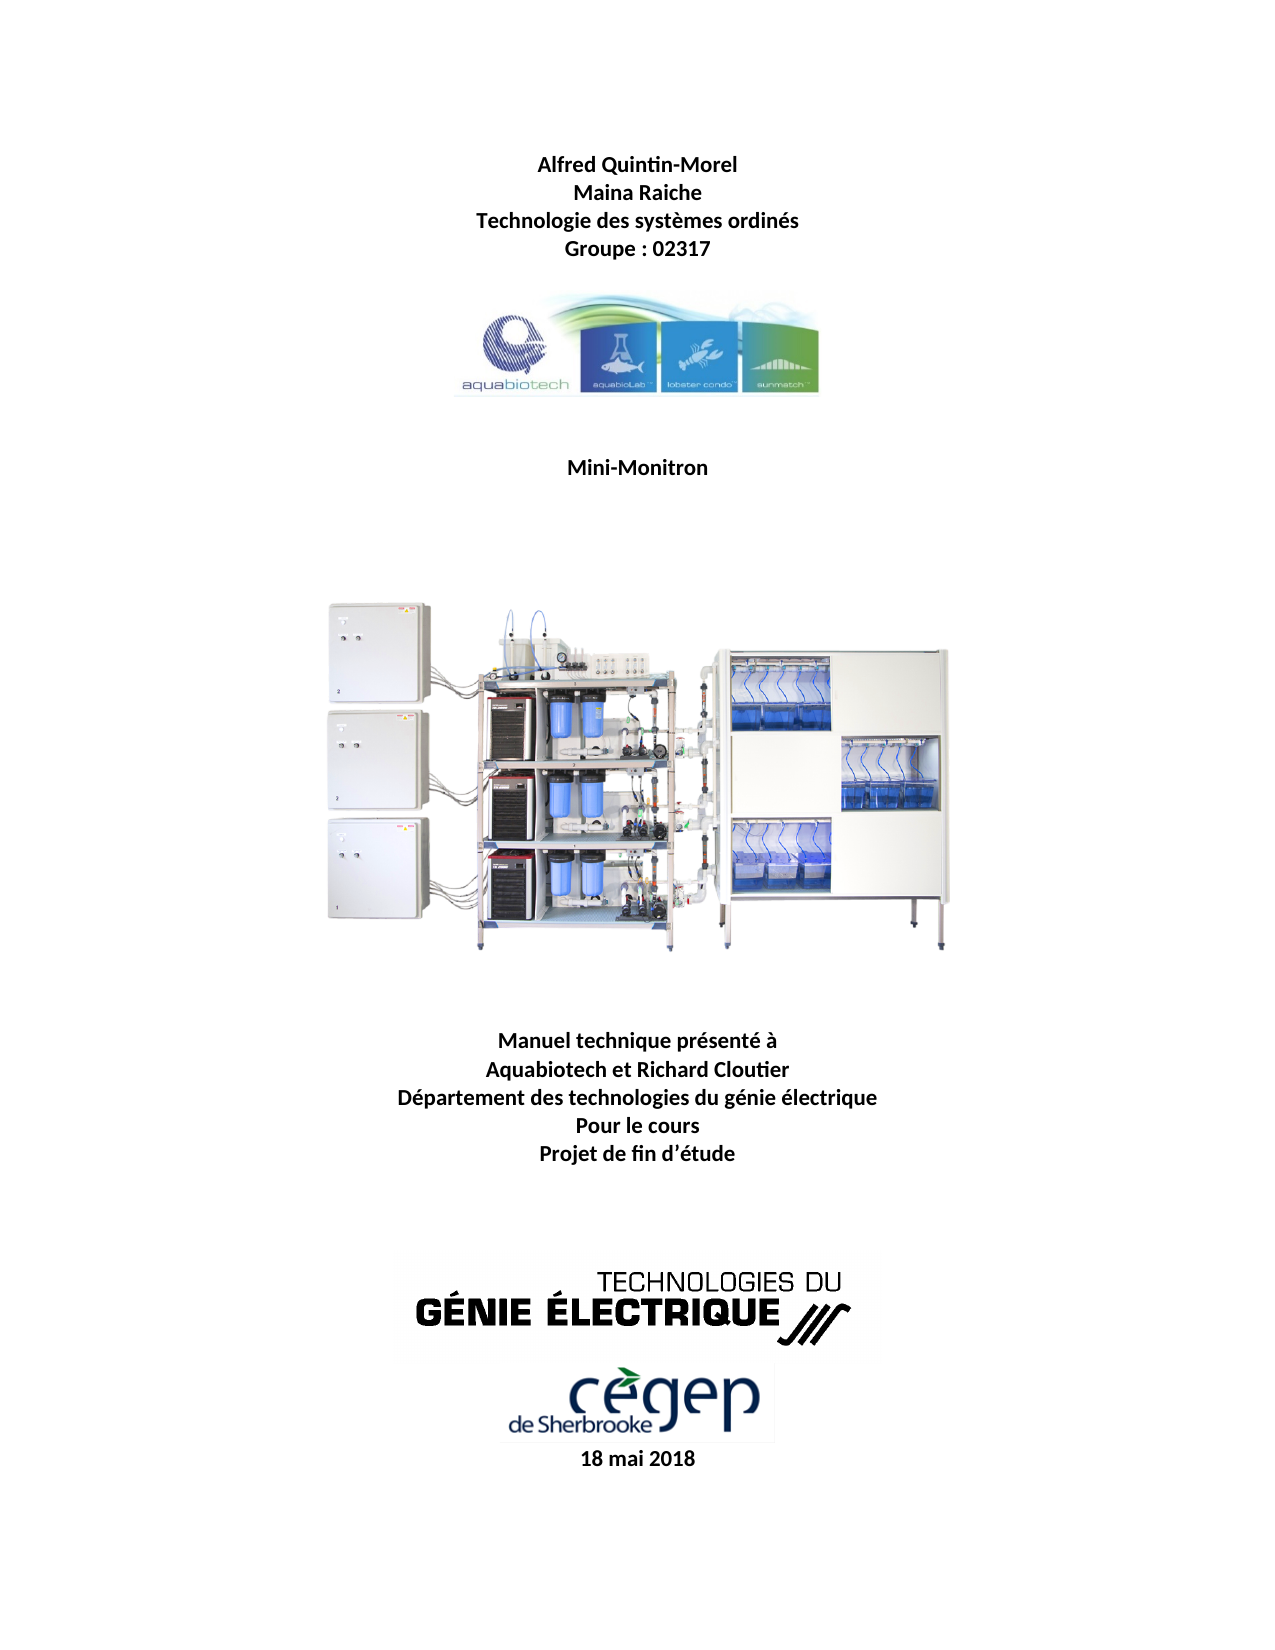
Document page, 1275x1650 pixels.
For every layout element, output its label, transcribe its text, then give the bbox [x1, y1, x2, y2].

text Aquabiotech et Richard Cloutier [187, 1055, 1087, 1083]
text Mini-Monitron [187, 453, 1087, 481]
text Technologie des systèmes ordinés [187, 206, 1087, 234]
text Manuel technique présenté à [187, 1027, 1087, 1055]
text Projet de fin d’étude [187, 1139, 1087, 1167]
picture [453, 290, 822, 397]
picture [270, 536, 1005, 1027]
text Alfred Quintin-Morel [187, 150, 1087, 178]
picture [392, 1250, 883, 1444]
text Maina Raiche [187, 178, 1087, 206]
text Pour le cours [187, 1111, 1087, 1139]
text Groupe : 02317 [187, 234, 1087, 262]
text Département des technologies du génie électrique [187, 1083, 1087, 1111]
text 18 mai 2018 [187, 1444, 1087, 1472]
